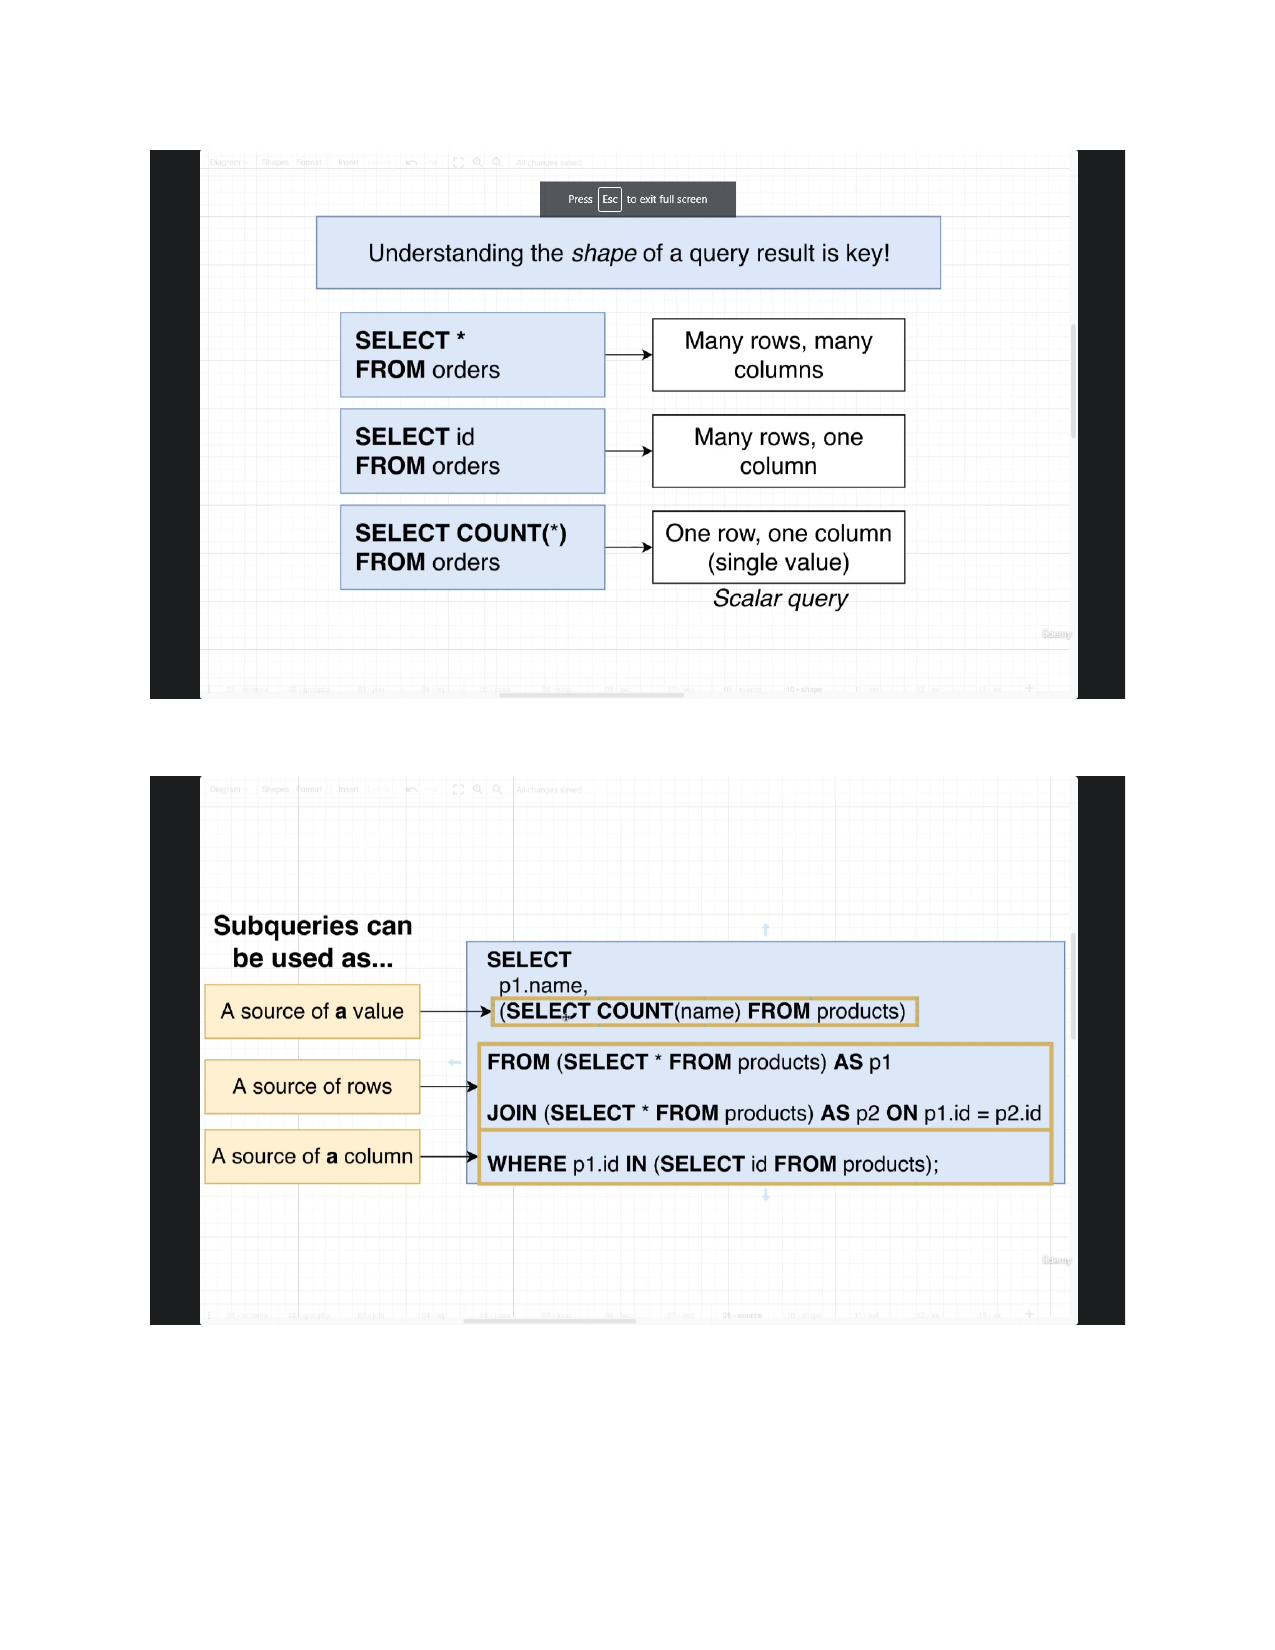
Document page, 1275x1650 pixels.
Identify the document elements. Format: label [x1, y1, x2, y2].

picture [150, 150, 1125, 699]
picture [150, 776, 1125, 1325]
